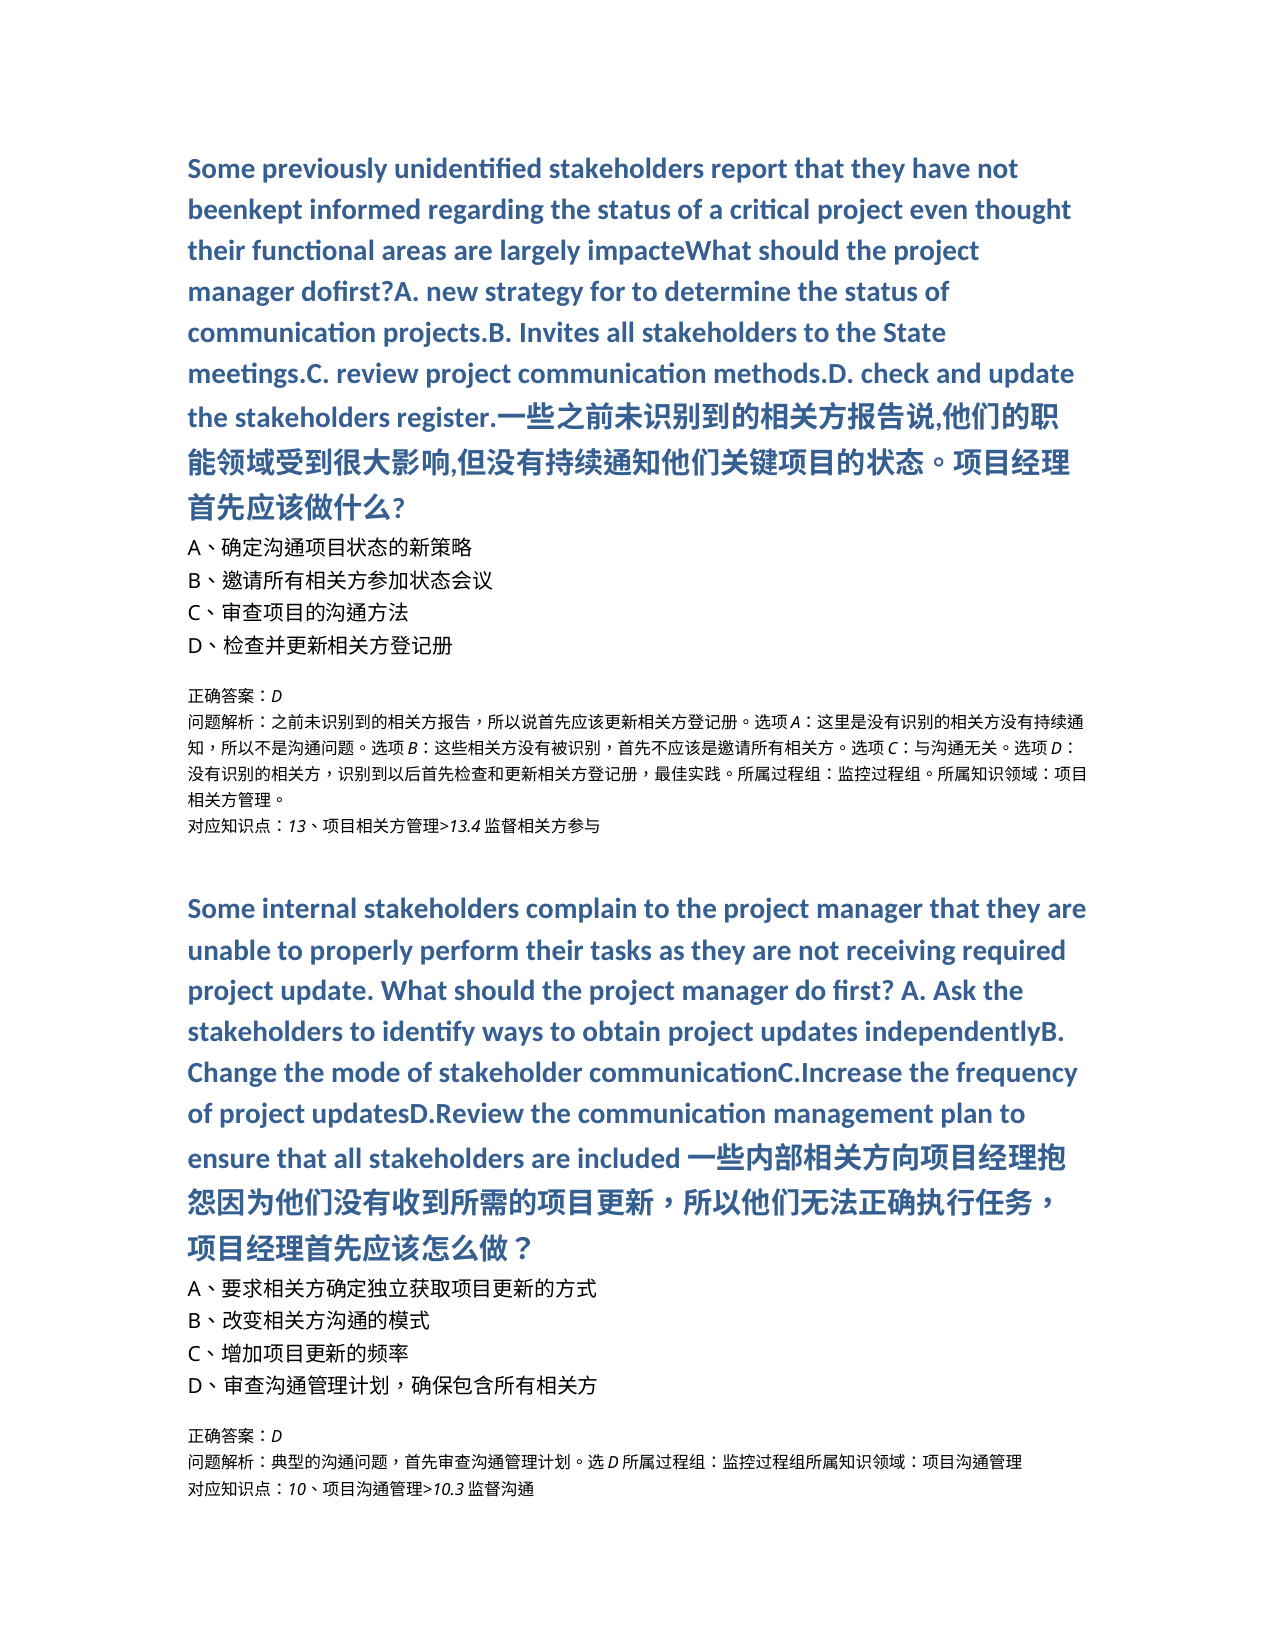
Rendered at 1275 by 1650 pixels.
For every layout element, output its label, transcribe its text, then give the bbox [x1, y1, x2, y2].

subtitle Some previously unidentified stakeholders report that they have not beenkept informed regarding the status of a critical project even thought their functional areas are largely impacteWhat should the project manager dofirst?A. new strategy for to determine the status of communication projects.B. Invites all stakeholders to the State meetings.C. review project communication methods.D. check and update the stakeholders register.一些之前未识别到的相关方报告说,他们的职能领域受到很大影响,但没有持续通知他们关键项目的状态。项目经理首先应该做什么? [187, 150, 1087, 527]
subtitle Some internal stakeholders complain to the project manager that they are unable to properly perform their tasks as they are not receiving required project update. What should the project manager do first? A. Ask the stakeholders to identify ways to obtain project updates independentlyB. Change the mode of stakeholder communicationC.Increase the frequency of project updatesD.Review the communication management plan to ensure that all stakeholders are included一些内部相关方向项目经理抱怨因为他们没有收到所需的项目更新，所以他们无法正确执行任务，项目经理首先应该怎么做？ [187, 891, 1087, 1268]
text A、确定沟通项目状态的新策略 B、邀请所有相关方参加状态会议 C、审查项目的沟通方法 D、检查并更新相关方登记册 [187, 533, 1087, 659]
text A、要求相关方确定独立获取项目更新的方式 B、改变相关方沟通的模式 C、增加项目更新的频率 D、审查沟通管理计划，确保包含所有相关方 [187, 1274, 1087, 1400]
text 正确答案：D 问题解析：典型的沟通问题，首先审查沟通管理计划。选D所属过程组：监控过程组所属知识领域：项目沟通管理 对应知识点：10、项目沟通管理>10.3监督沟通 [187, 1425, 1087, 1500]
text 正确答案：D 问题解析：之前未识别到的相关方报告，所以说首先应该更新相关方登记册。选项A：这里是没有识别的相关方没有持续通知，所以不是沟通问题。选项B：这些相关方没有被识别，首先不应该是邀请所有相关方。选项C：与沟通无关。选项D：没有识别的相关方，识别到以后首先检查和更新相关方登记册，最佳实践。所属过程组：监控过程组。所属知识领域：项目相关方管理。 对应知识点：13、项目相关方管理>13.4监督相关方参与 [187, 684, 1087, 837]
